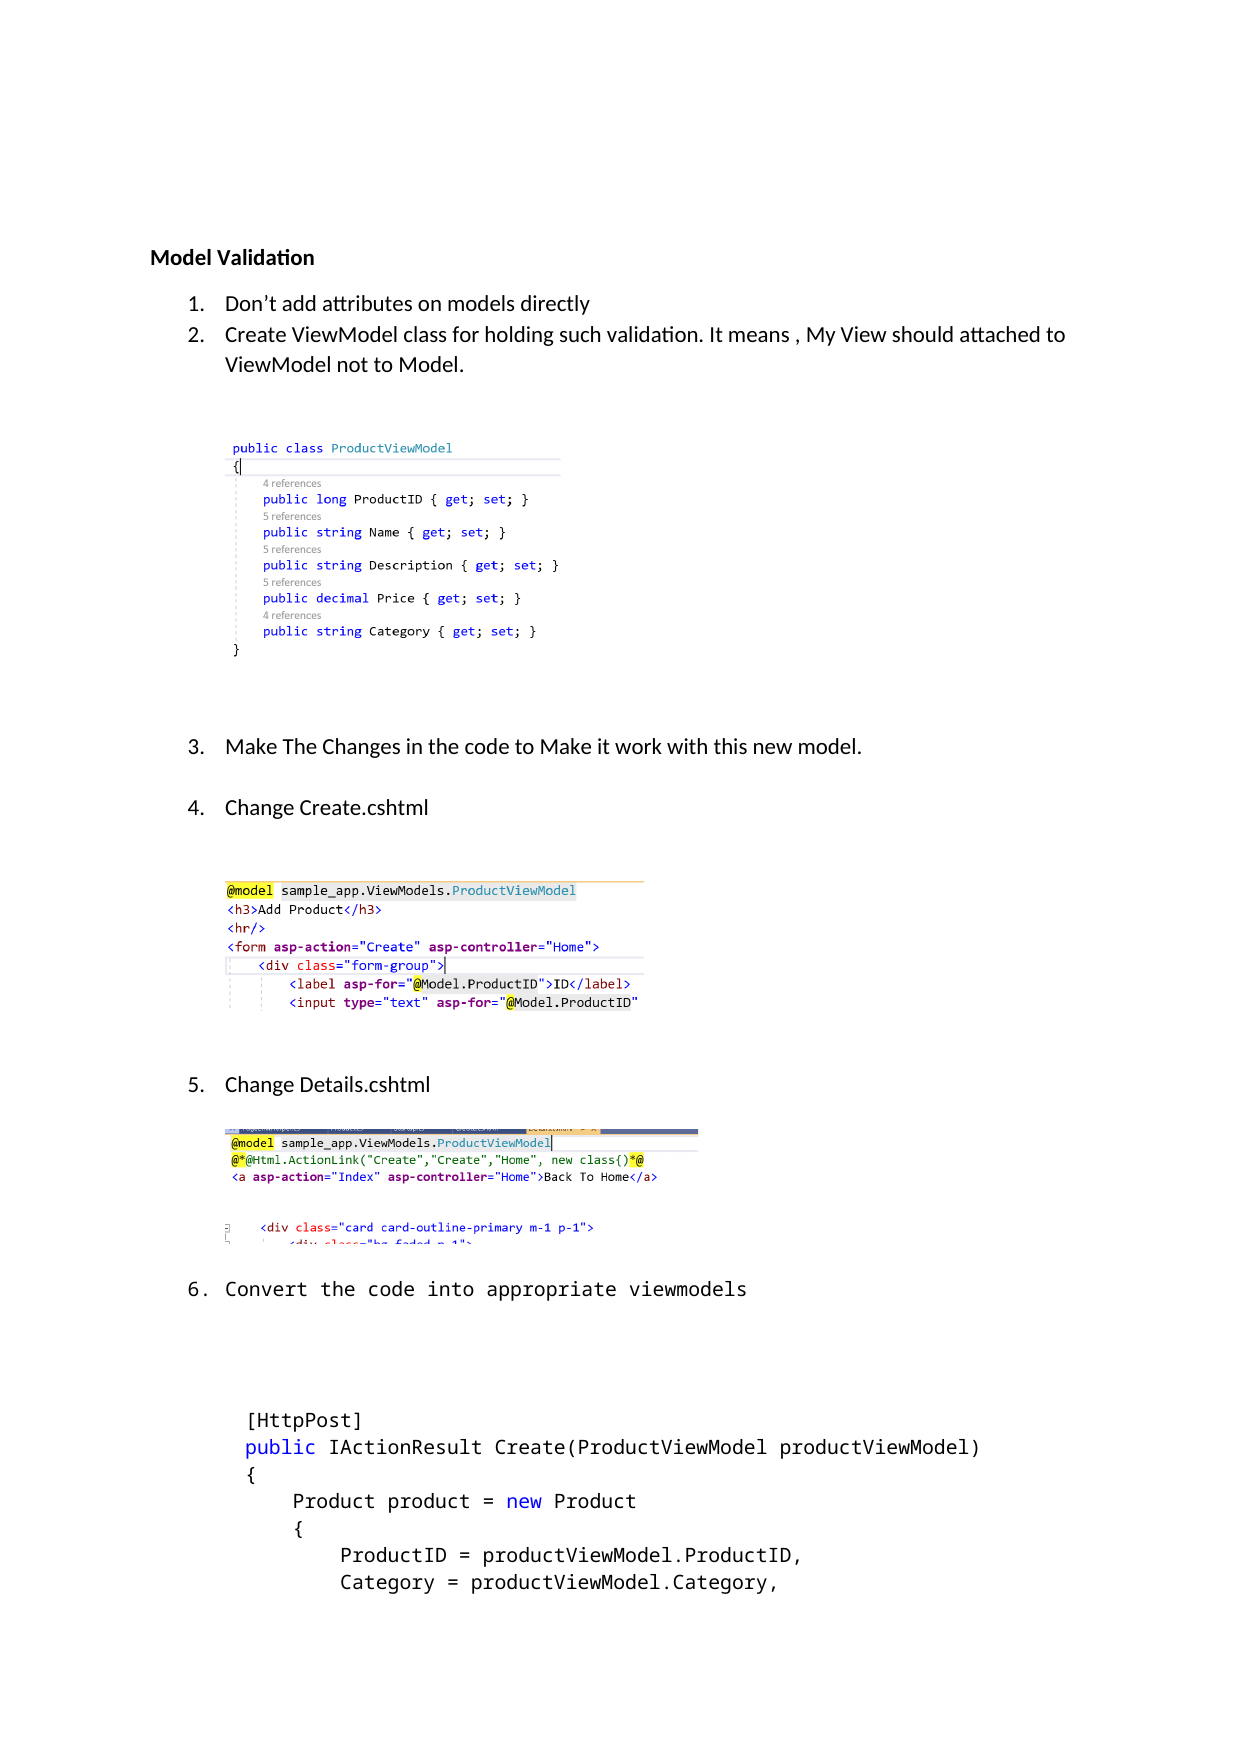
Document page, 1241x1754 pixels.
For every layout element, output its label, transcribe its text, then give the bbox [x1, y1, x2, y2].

text Product product = new Product [150, 1487, 1090, 1514]
text public IActionResult Create(ProductViewModel productViewModel) [150, 1433, 1090, 1460]
list Convert the code into appropriate viewmodels [187, 1275, 1090, 1302]
text ProductID = productViewModel.ProductID, [150, 1541, 1090, 1568]
text Category = productViewModel.Category, [150, 1568, 1090, 1595]
text [HttpPost] [150, 1406, 1090, 1433]
list Change Create.cshtml [187, 793, 1090, 821]
picture [225, 1129, 699, 1244]
list Change Details.cshtml [187, 1070, 1090, 1098]
text { [150, 1460, 1090, 1487]
list Create ViewModel class for holding such validation. It means , My View should attached to ViewModel not to Model. [187, 320, 1090, 378]
picture [225, 439, 561, 672]
list Don’t add attributes on models directly [187, 289, 1090, 317]
picture [225, 881, 645, 1011]
text { [150, 1514, 1090, 1541]
text Model Validation [150, 243, 1090, 271]
list Make The Changes in the code to Make it work with this new model. [187, 732, 1090, 760]
